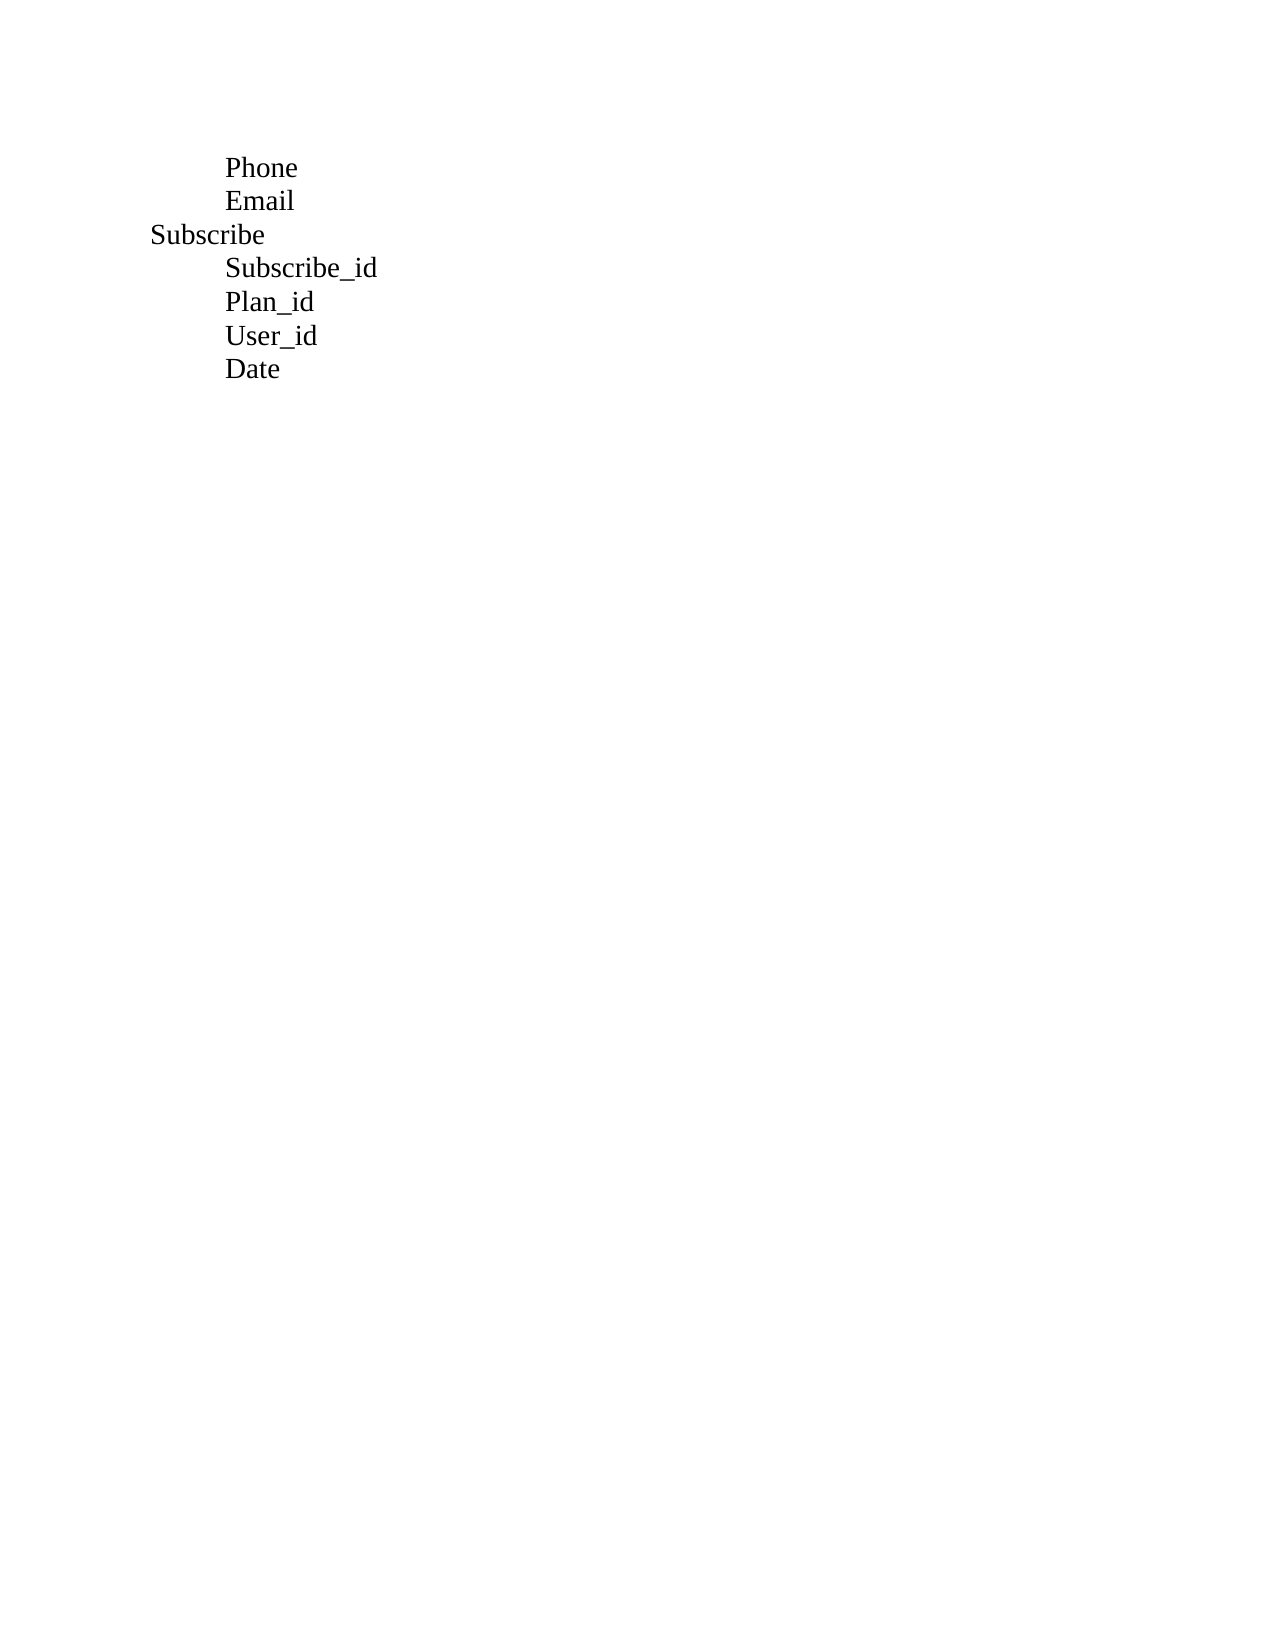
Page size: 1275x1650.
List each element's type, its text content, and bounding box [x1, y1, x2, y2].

text Subscribe_id [150, 251, 1125, 284]
text Email [150, 183, 1125, 217]
text User_id [150, 318, 1125, 351]
text Phone [150, 150, 1125, 183]
text Plan_id [150, 284, 1125, 318]
text Subscribe [150, 217, 1125, 251]
text Date [150, 351, 1125, 385]
